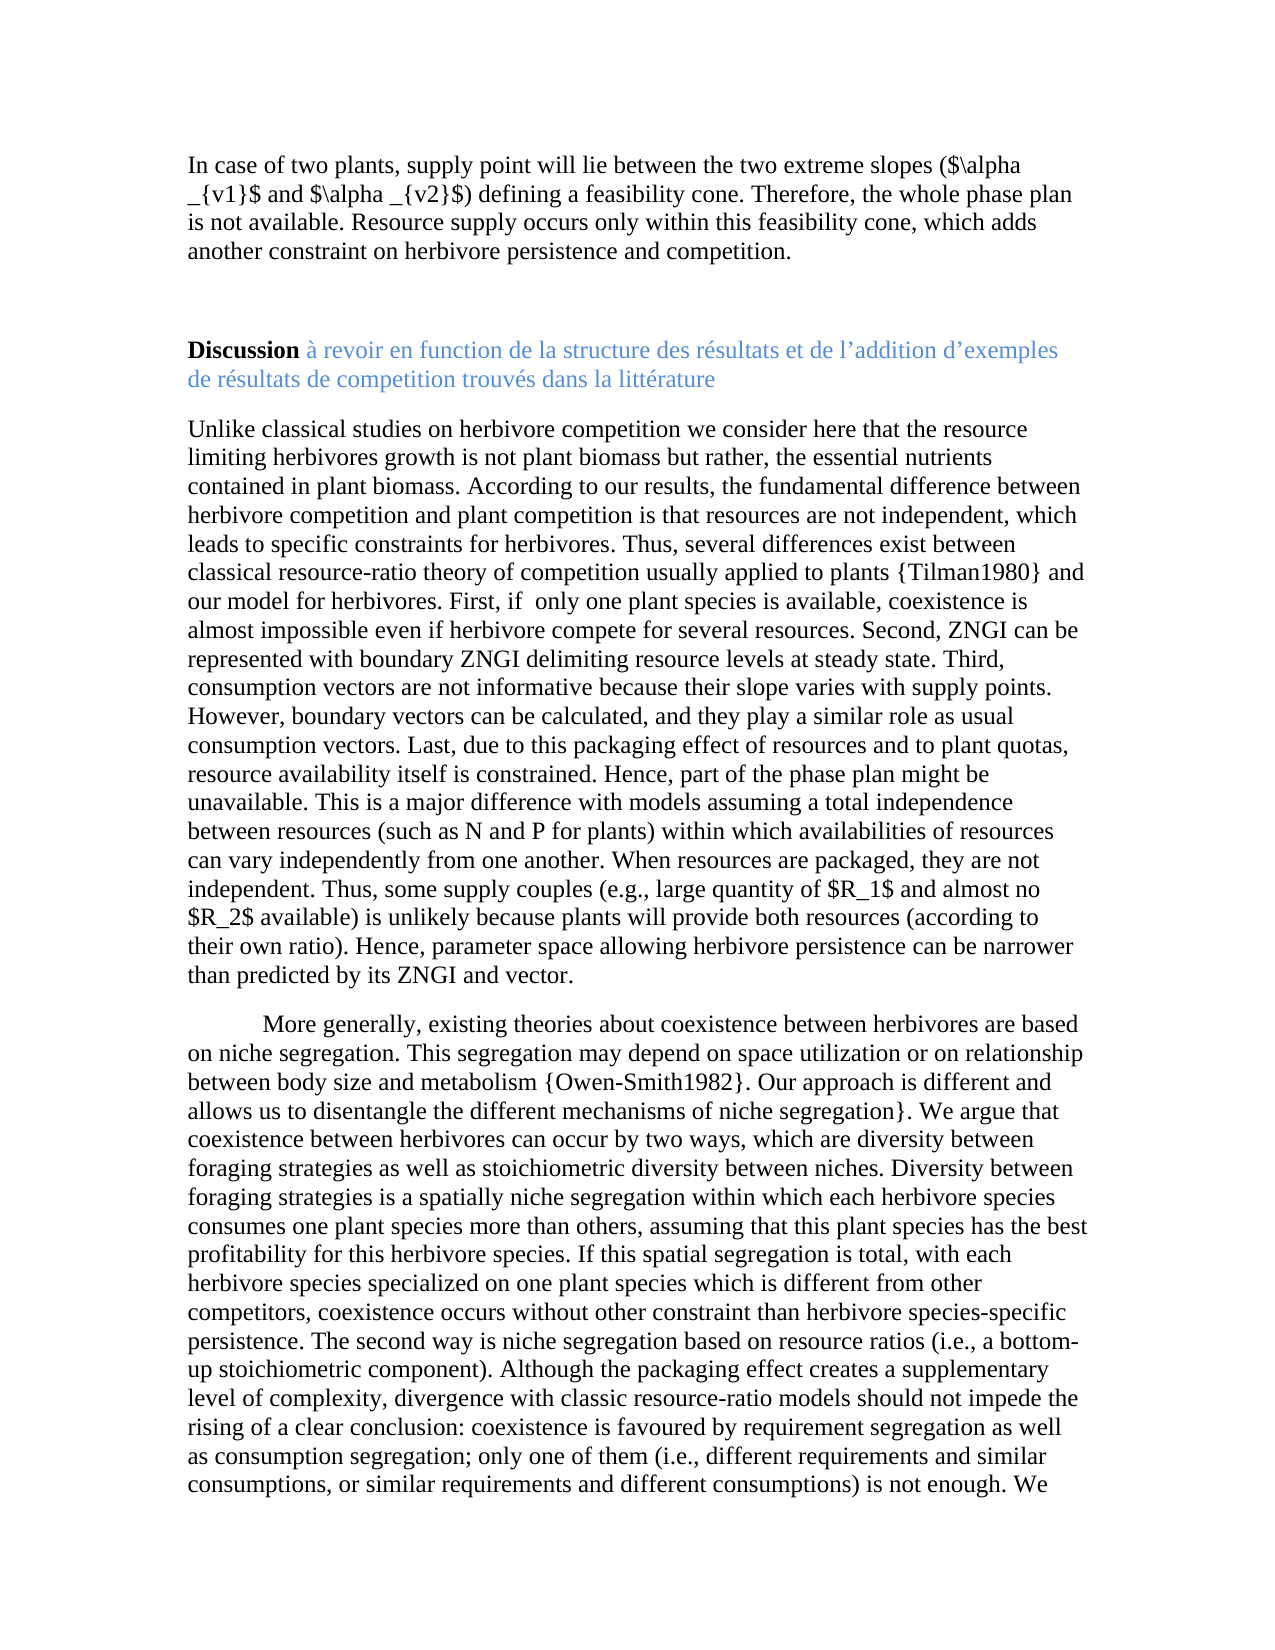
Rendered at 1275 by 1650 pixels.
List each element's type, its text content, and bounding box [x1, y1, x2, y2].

text Unlike classical studies on herbivore competition we consider here that the resource limiting herbivores growth is not plant biomass but rather, the essential nutrients contained in plant biomass. According to our results, the fundamental difference between herbivore competition and plant competition is that resources are not independent, which leads to specific constraints for herbivores. Thus, several differences exist between classical resource-ratio theory of competition usually applied to plants {Tilman1980} and our model for herbivores. First, if only one plant species is available, coexistence is almost impossible even if herbivore compete for several resources. Second, ZNGI can be represented with boundary ZNGI delimiting resource levels at steady state. Third, consumption vectors are not informative because their slope varies with supply points. However, boundary vectors can be calculated, and they play a similar role as usual consumption vectors. Last, due to this packaging effect of resources and to plant quotas, resource availability itself is constrained. Hence, part of the phase plan might be unavailable. This is a major difference with models assuming a total independence between resources (such as N and P for plants) within which availabilities of resources can vary independently from one another. When resources are packaged, they are not independent. Thus, some supply couples (e.g., large quantity of $R_1$ and almost no $R_2$ available) is unlikely because plants will provide both resources (according to their own ratio). Hence, parameter space allowing herbivore persistence can be narrower than predicted by its ZNGI and vector. [187, 414, 1088, 989]
text Discussion à revoir en function de la structure des résultats et de l’addition d’exemples de résultats de competition trouvés dans la littérature [187, 335, 1088, 393]
text In case of two plants, supply point will lie between the two extreme slopes ($\alpha _{v1}$ and $\alpha _{v2}$) defining a feasibility cone. Therefore, the whole phase plan is not available. Resource supply occurs only within this feasibility cone, which adds another constraint on herbivore persistence and competition. [187, 150, 1088, 265]
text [187, 1009, 1088, 1498]
